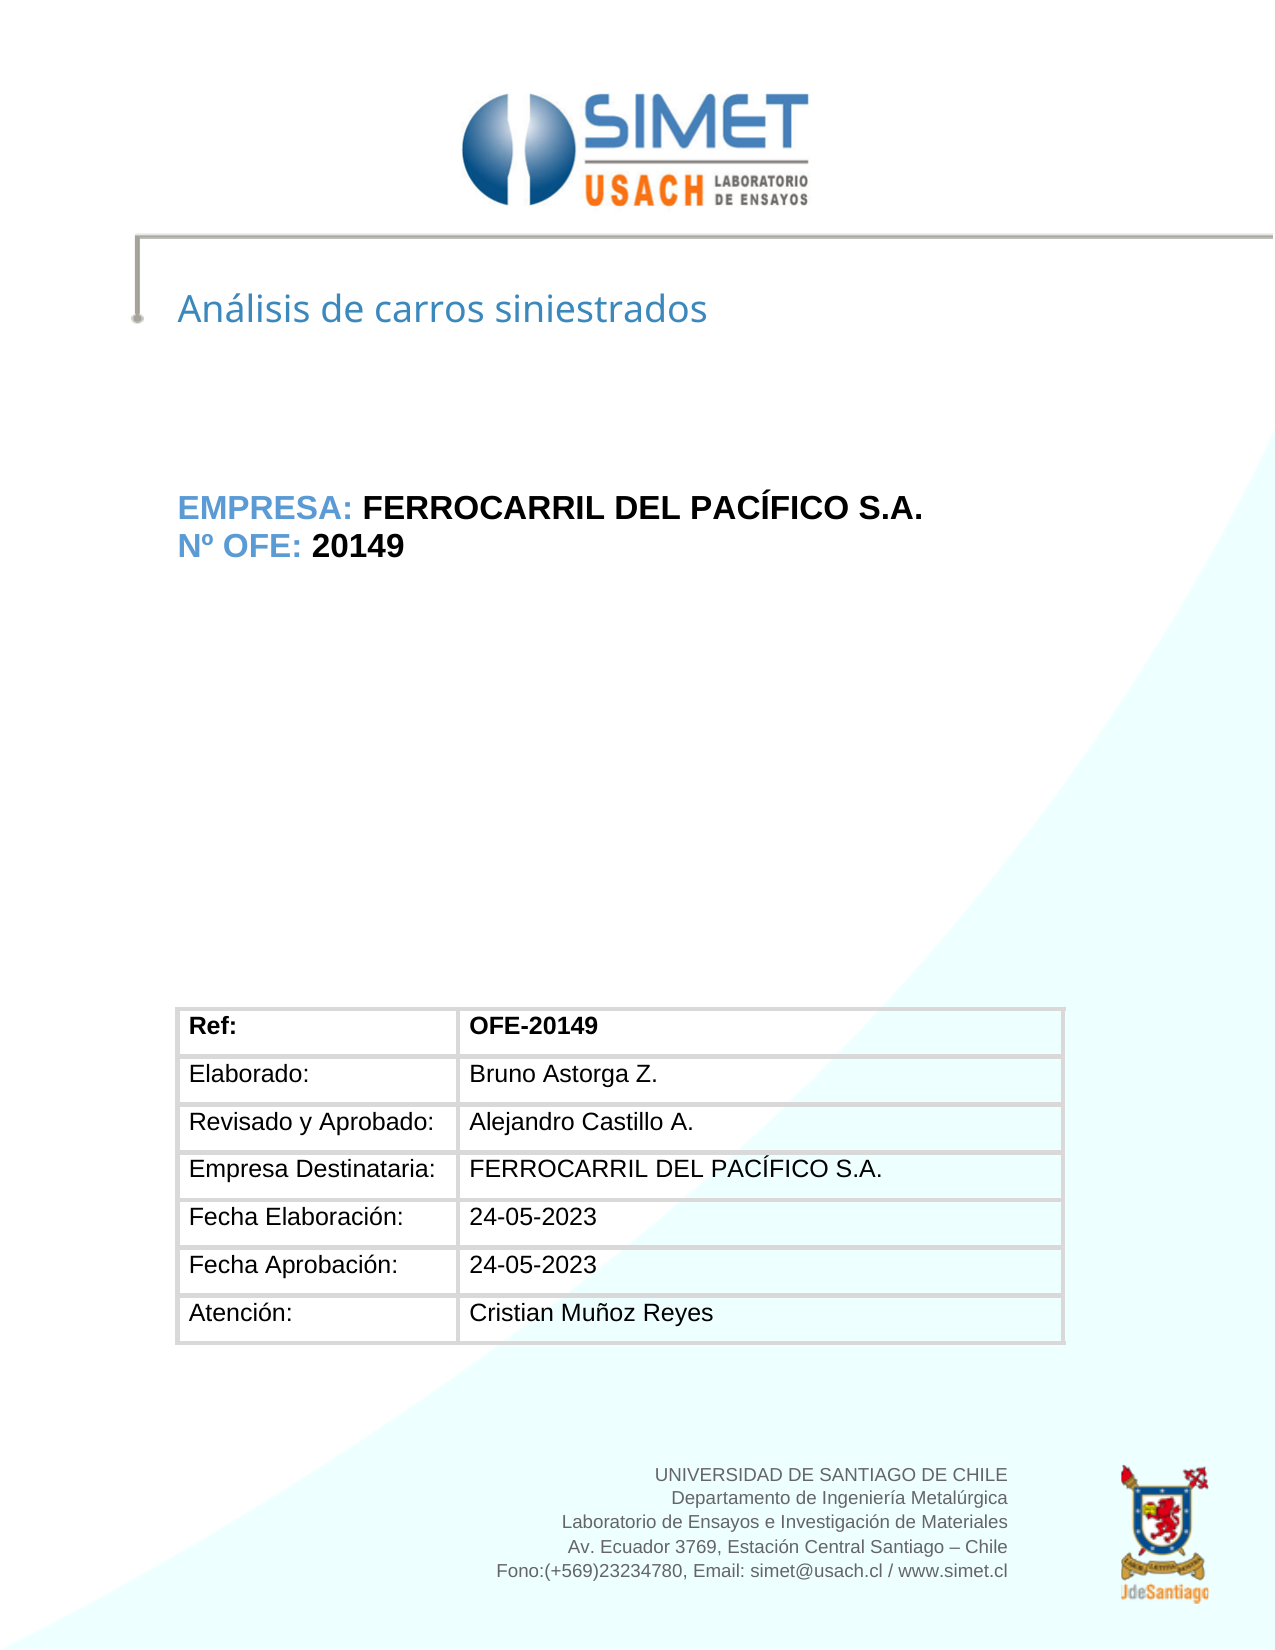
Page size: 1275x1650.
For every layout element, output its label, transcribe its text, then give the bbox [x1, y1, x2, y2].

table_cell Empresa Destinataria: [180, 1155, 456, 1197]
text Nº OFE: 20149 [177, 526, 1063, 565]
table_cell Elaborado: [180, 1059, 456, 1102]
picture [447, 73, 828, 225]
table_cell Cristian Muñoz Reyes [460, 1298, 1061, 1341]
text EMPRESA: FERROCARRIL DEL PACÍFICO S.A. [177, 488, 1063, 526]
table_cell Atención: [180, 1298, 456, 1341]
table_cell Alejandro Castillo A. [460, 1107, 1061, 1150]
table_cell Revisado y Aprobado: [180, 1107, 456, 1150]
table_cell Fecha Elaboración: [180, 1202, 456, 1245]
table_cell Fecha Aprobación: [180, 1250, 456, 1293]
picture [1118, 1464, 1207, 1603]
picture [127, 226, 1273, 329]
table_cell 24-05-2023 [460, 1250, 1061, 1293]
table_cell FERROCARRIL DEL PACÍFICO S.A. [460, 1155, 1061, 1197]
table_header OFE-20149 [460, 1011, 1061, 1054]
table_cell 24-05-2023 [460, 1202, 1061, 1245]
table_header Ref: [180, 1011, 456, 1054]
table_cell Bruno Astorga Z. [460, 1059, 1061, 1102]
text Análisis de carros siniestrados [177, 282, 1063, 333]
